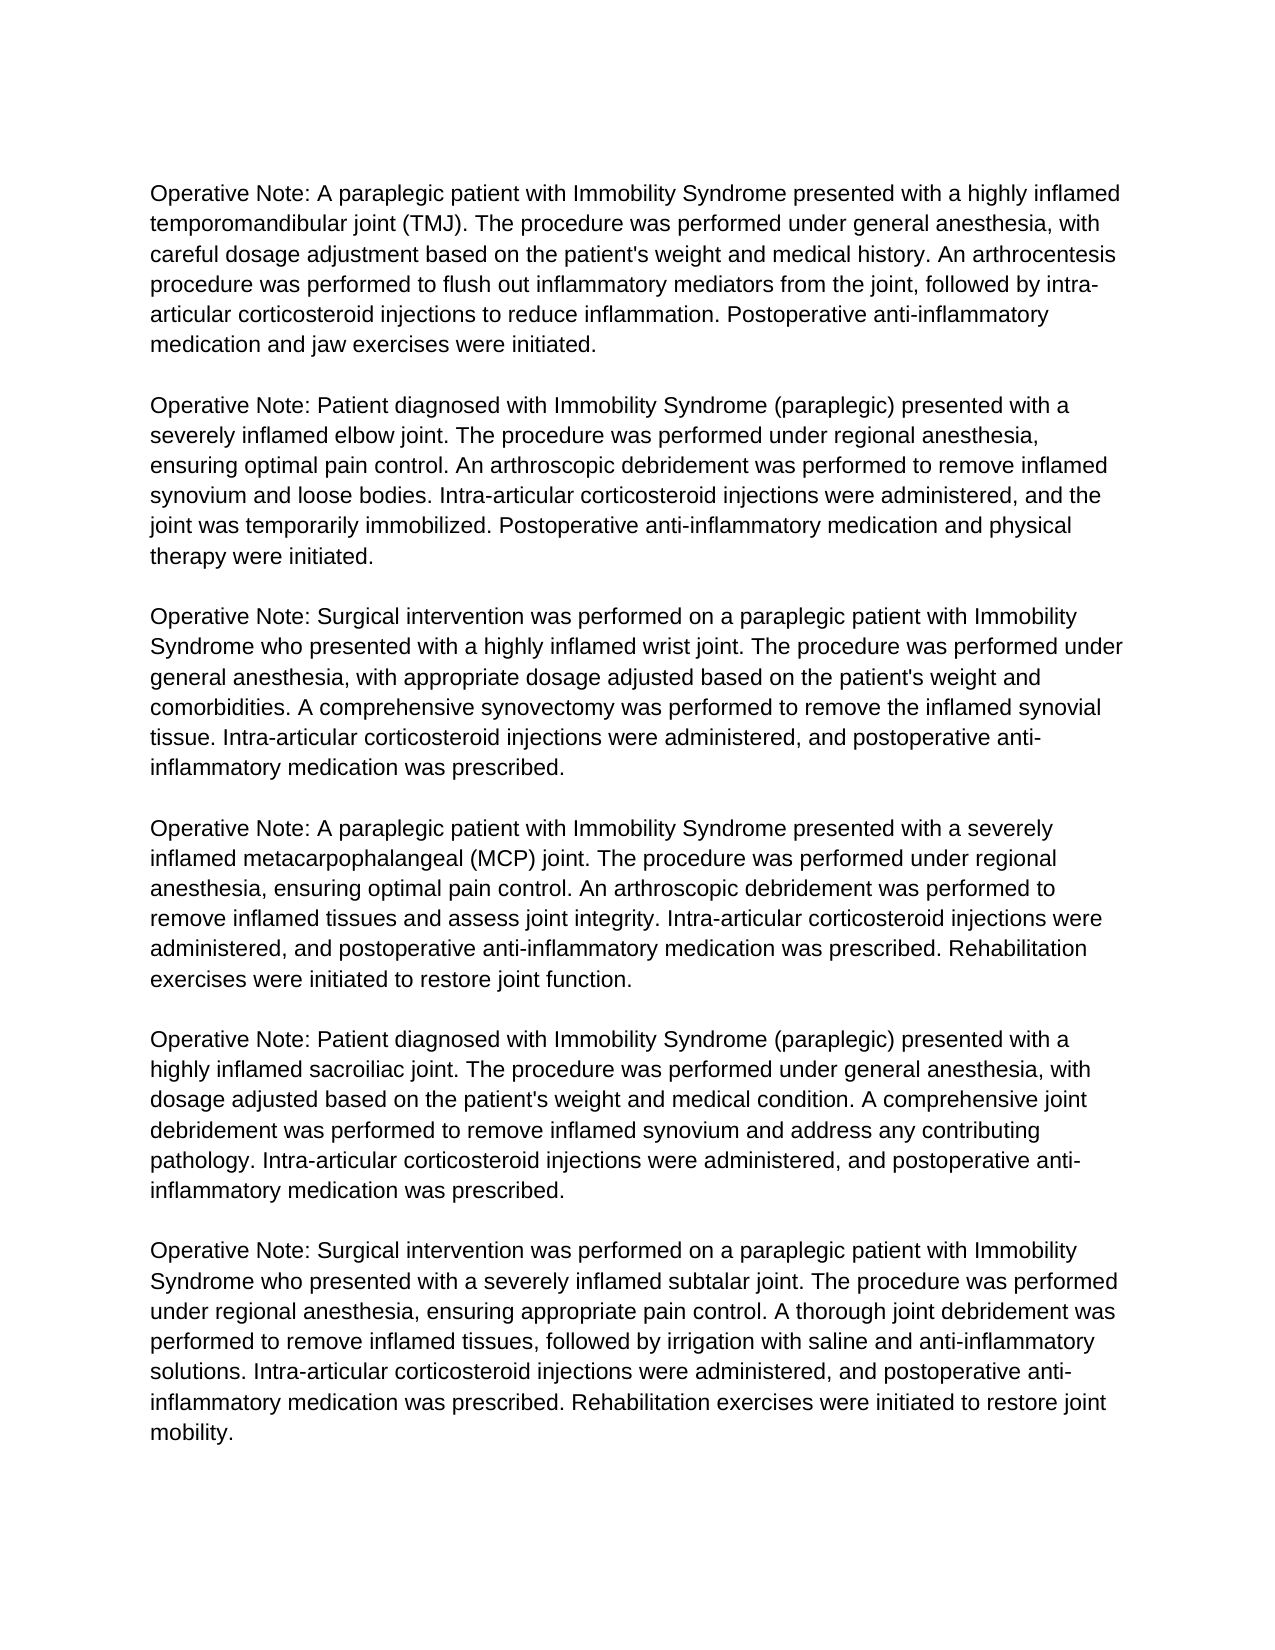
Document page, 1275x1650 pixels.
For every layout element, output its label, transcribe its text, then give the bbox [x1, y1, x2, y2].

text Operative Note: Patient diagnosed with Immobility Syndrome (paraplegic) presented with a severely inflamed elbow joint. The procedure was performed under regional anesthesia, ensuring optimal pain control. An arthroscopic debridement was performed to remove inflamed synovium and loose bodies. Intra-articular corticosteroid injections were administered, and the joint was temporarily immobilized. Postoperative anti-inflammatory medication and physical therapy were initiated. [150, 392, 1125, 569]
text Operative Note: A paraplegic patient with Immobility Syndrome presented with a highly inflamed temporomandibular joint (TMJ). The procedure was performed under general anesthesia, with careful dosage adjustment based on the patient's weight and medical history. An arthrocentesis procedure was performed to flush out inflammatory mediators from the joint, followed by intra-articular corticosteroid injections to reduce inflammation. Postoperative anti-inflammatory medication and jaw exercises were initiated. [150, 180, 1125, 358]
text Operative Note: Surgical intervention was performed on a paraplegic patient with Immobility Syndrome who presented with a severely inflamed subtalar joint. The procedure was performed under regional anesthesia, ensuring appropriate pain control. A thorough joint debridement was performed to remove inflamed tissues, followed by irrigation with saline and anti-inflammatory solutions. Intra-articular corticosteroid injections were administered, and postoperative anti-inflammatory medication was prescribed. Rehabilitation exercises were initiated to restore joint mobility. [150, 1237, 1125, 1445]
text Operative Note: Patient diagnosed with Immobility Syndrome (paraplegic) presented with a highly inflamed sacroiliac joint. The procedure was performed under general anesthesia, with dosage adjusted based on the patient's weight and medical condition. A comprehensive joint debridement was performed to remove inflamed synovium and address any contributing pathology. Intra-articular corticosteroid injections were administered, and postoperative anti-inflammatory medication was prescribed. [150, 1026, 1125, 1203]
text Operative Note: A paraplegic patient with Immobility Syndrome presented with a severely inflamed metacarpophalangeal (MCP) joint. The procedure was performed under regional anesthesia, ensuring optimal pain control. An arthroscopic debridement was performed to remove inflamed tissues and assess joint integrity. Intra-articular corticosteroid injections were administered, and postoperative anti-inflammatory medication was prescribed. Rehabilitation exercises were initiated to restore joint function. [150, 814, 1125, 992]
text Operative Note: Surgical intervention was performed on a paraplegic patient with Immobility Syndrome who presented with a highly inflamed wrist joint. The procedure was performed under general anesthesia, with appropriate dosage adjusted based on the patient's weight and comorbidities. A comprehensive synovectomy was performed to remove the inflamed synovial tissue. Intra-articular corticosteroid injections were administered, and postoperative anti-inflammatory medication was prescribed. [150, 603, 1125, 781]
